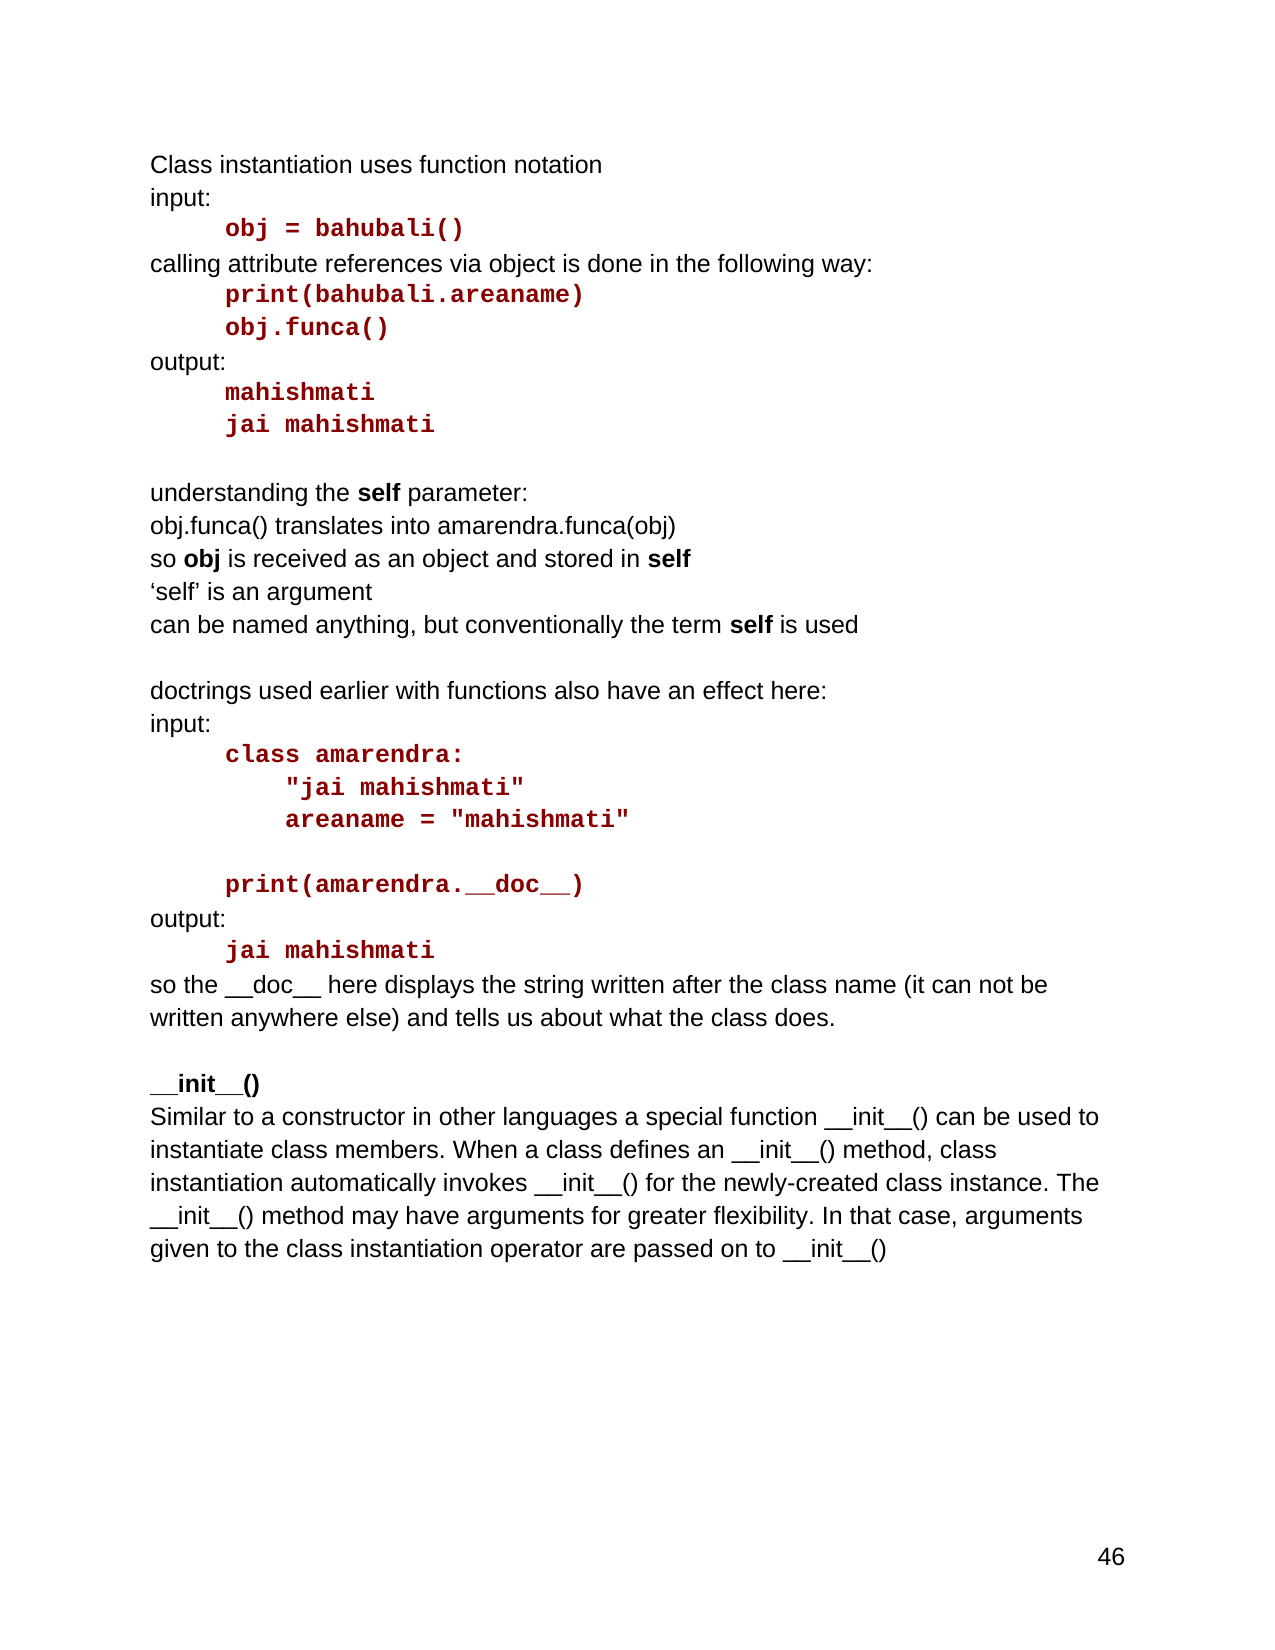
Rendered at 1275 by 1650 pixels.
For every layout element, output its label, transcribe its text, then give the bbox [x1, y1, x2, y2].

subtitle "jai mahishmati" [225, 774, 1125, 803]
subtitle obj = bahubali() [225, 216, 1125, 244]
text ‘self’ is an argument [150, 577, 1125, 605]
subtitle print(bahubali.areaname) [225, 282, 1125, 310]
text output: [150, 904, 1125, 933]
text input: [150, 183, 1125, 212]
text obj.funca() translates into amarendra.funca(obj) [150, 511, 1125, 539]
subtitle class amarendra: [225, 742, 1125, 770]
text output: [150, 347, 1125, 375]
subtitle jai mahishmati [225, 412, 1125, 440]
text calling attribute references via object is done in the following way: [150, 248, 1125, 277]
text doctrings used earlier with functions also have an effect here: [150, 676, 1125, 704]
text can be named anything, but conventionally the term self is used [150, 610, 1125, 638]
subtitle print(amarendra.__doc__) [225, 872, 1125, 900]
text Class instantiation uses function notation [150, 150, 1125, 179]
subtitle __init__() [150, 1069, 1125, 1098]
text so obj is received as an object and stored in self [150, 544, 1125, 572]
subtitle obj.funca() [225, 314, 1125, 342]
text understanding the self parameter: [150, 478, 1125, 506]
text so the __doc__ here displays the string written after the class name (it can not be written anywhere else) and tells us about what the class does. [150, 970, 1125, 1032]
text input: [150, 709, 1125, 737]
subtitle areaname = "mahishmati" [225, 807, 1125, 835]
text Similar to a constructor in other languages a special function __init__() can be used to instantiate class members. When a class defines an __init__() method, class instantiation automatically invokes __init__() for the newly-created class instance. The __init__() method may have arguments for greater flexibility. In that case, arguments given to the class instantiation operator are passed on to __init__() [150, 1102, 1125, 1263]
subtitle jai mahishmati [225, 937, 1125, 966]
subtitle mahishmati [225, 379, 1125, 408]
